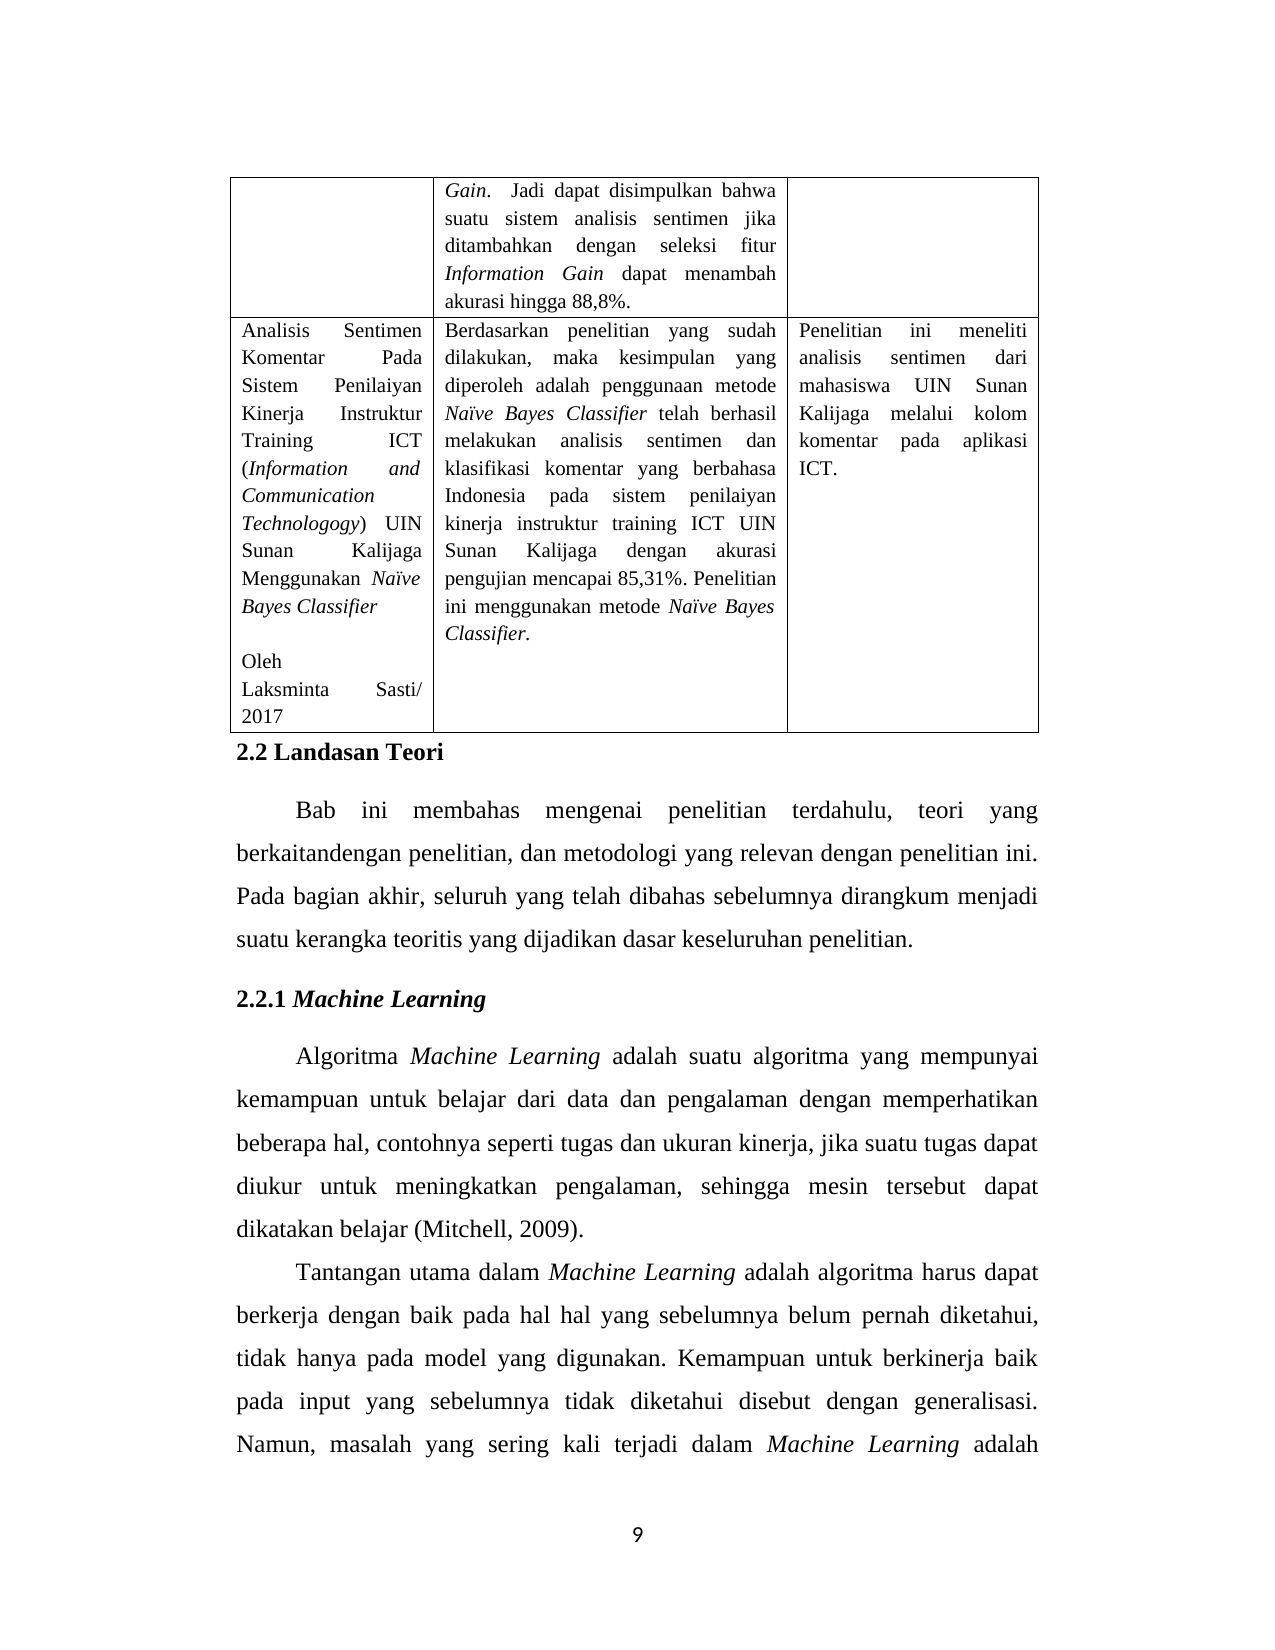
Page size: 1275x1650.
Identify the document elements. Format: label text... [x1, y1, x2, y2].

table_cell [788, 178, 1038, 317]
table_cell Berdasarkan penelitian yang sudah dilakukan, maka kesimpulan yang diperoleh adalah penggunaan metode Naïve Bayes Classifier telah berhasil melakukan analisis sentimen dan klasifikasi komentar yang berbahasa Indonesia pada sistem penilaiyan kinerja instruktur training ICT UIN Sunan Kalijaga dengan akurasi pengujian mencapai 85,31%. Penelitian ini menggunakan metode Naïve Bayes Classifier. [434, 318, 787, 732]
subtitle 2.2.1 Machine Learning [236, 984, 1039, 1013]
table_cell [434, 178, 787, 317]
list Algoritma Machine Learning adalah suatu algoritma yang mempunyai kemampuan untuk belajar dari data dan pengalaman dengan memperhatikan beberapa hal, contohnya seperti tugas dan ukuran kinerja, jika suatu tugas dapat diukur untuk meningkatkan pengalaman, sehingga mesin tersebut dapat dikatakan belajar (Mitchell, 2009). [236, 1041, 1039, 1243]
text Bab ini membahas mengenai penelitian terdahulu, teori yang berkaitandengan penelitian, dan metodologi yang relevan dengan penelitian ini. Pada bagian akhir, seluruh yang telah dibahas sebelumnya dirangkum menjadi suatu kerangka teoritis yang dijadikan dasar keseluruhan penelitian. [236, 795, 1039, 953]
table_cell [231, 178, 433, 317]
subtitle 2.2 Landasan Teori [236, 737, 1039, 766]
table_cell Penelitian ini meneliti analisis sentimen dari mahasiswa UIN Sunan Kalijaga melalui kolom komentar pada aplikasi ICT. [788, 318, 1038, 732]
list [236, 1257, 1039, 1458]
table_cell Analisis Sentimen Komentar Pada Sistem Penilaiyan Kinerja Instruktur Training ICT (Information and Communication Technologogy) UIN Sunan Kalijaga Menggunakan Naïve Bayes Classifier Oleh Laksminta Sasti/ 2017 [231, 318, 433, 732]
